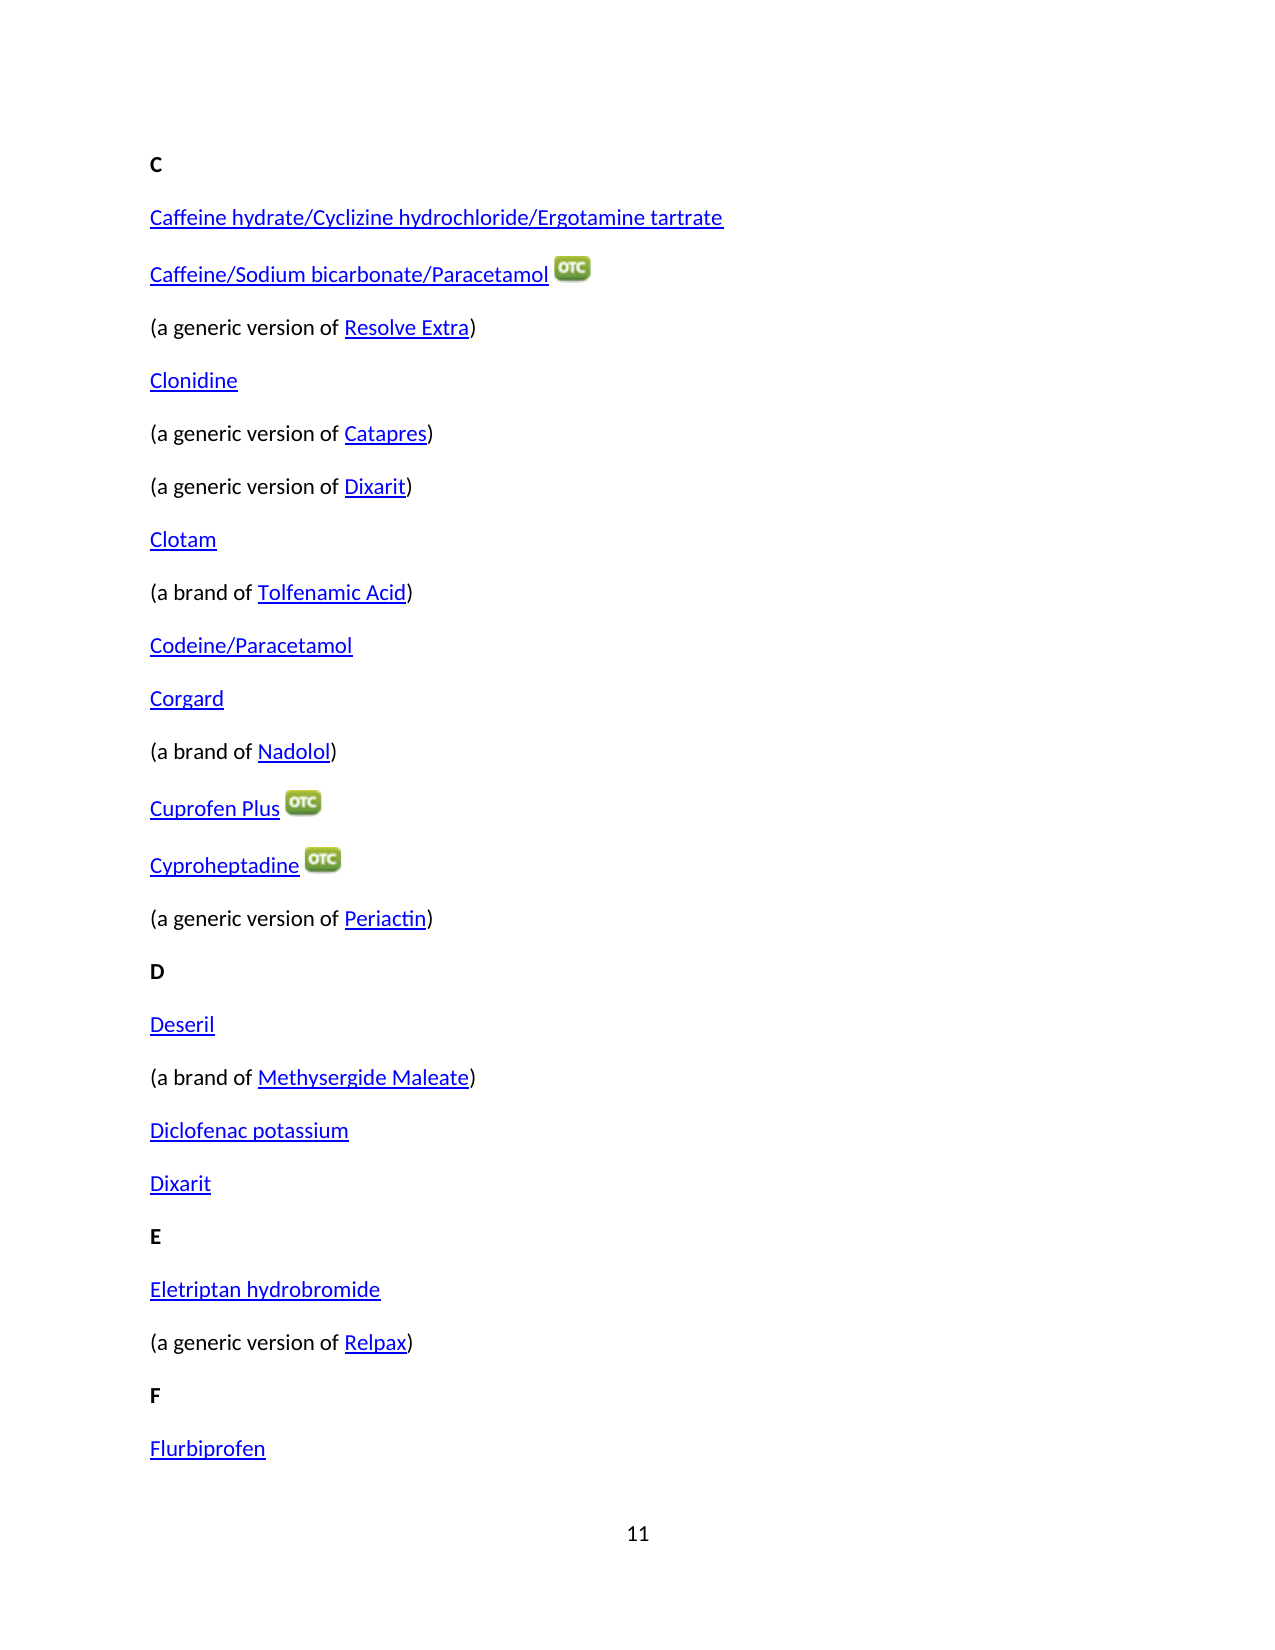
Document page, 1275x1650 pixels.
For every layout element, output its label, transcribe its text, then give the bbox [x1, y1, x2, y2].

picture [554, 256, 591, 283]
text Diclofenac potassium [150, 1116, 1125, 1144]
text (a brand of Methysergide Maleate) [150, 1063, 1125, 1091]
picture [304, 847, 342, 874]
text D [150, 957, 1125, 985]
text Caffeine hydrate/Cyclizine hydrochloride/Ergotamine tartrate [150, 203, 1125, 231]
text Flurbiprofen [150, 1434, 1125, 1462]
picture [285, 790, 322, 817]
text (a brand of Nadolol) [150, 737, 1125, 765]
text E [150, 1222, 1125, 1250]
text Eletriptan hydrobromide [150, 1275, 1125, 1303]
text Clonidine [150, 366, 1125, 394]
text Caffeine/Sodium bicarbonate/Paracetamol [150, 256, 1125, 288]
text Clotam [150, 525, 1125, 553]
text Cyproheptadine [150, 847, 1125, 879]
text Cuprofen Plus [150, 790, 1125, 822]
text Deseril [150, 1010, 1125, 1038]
text Dixarit [150, 1169, 1125, 1197]
text (a generic version of Resolve Extra) [150, 313, 1125, 341]
text (a generic version of Catapres) [150, 419, 1125, 447]
text Codeine/Paracetamol [150, 631, 1125, 659]
text (a generic version of Periactin) [150, 904, 1125, 932]
text Corgard [150, 684, 1125, 712]
text C [150, 150, 1125, 178]
text (a generic version of Relpax) [150, 1328, 1125, 1356]
text (a generic version of Dixarit) [150, 472, 1125, 500]
text (a brand of Tolfenamic Acid) [150, 578, 1125, 606]
text F [150, 1381, 1125, 1409]
